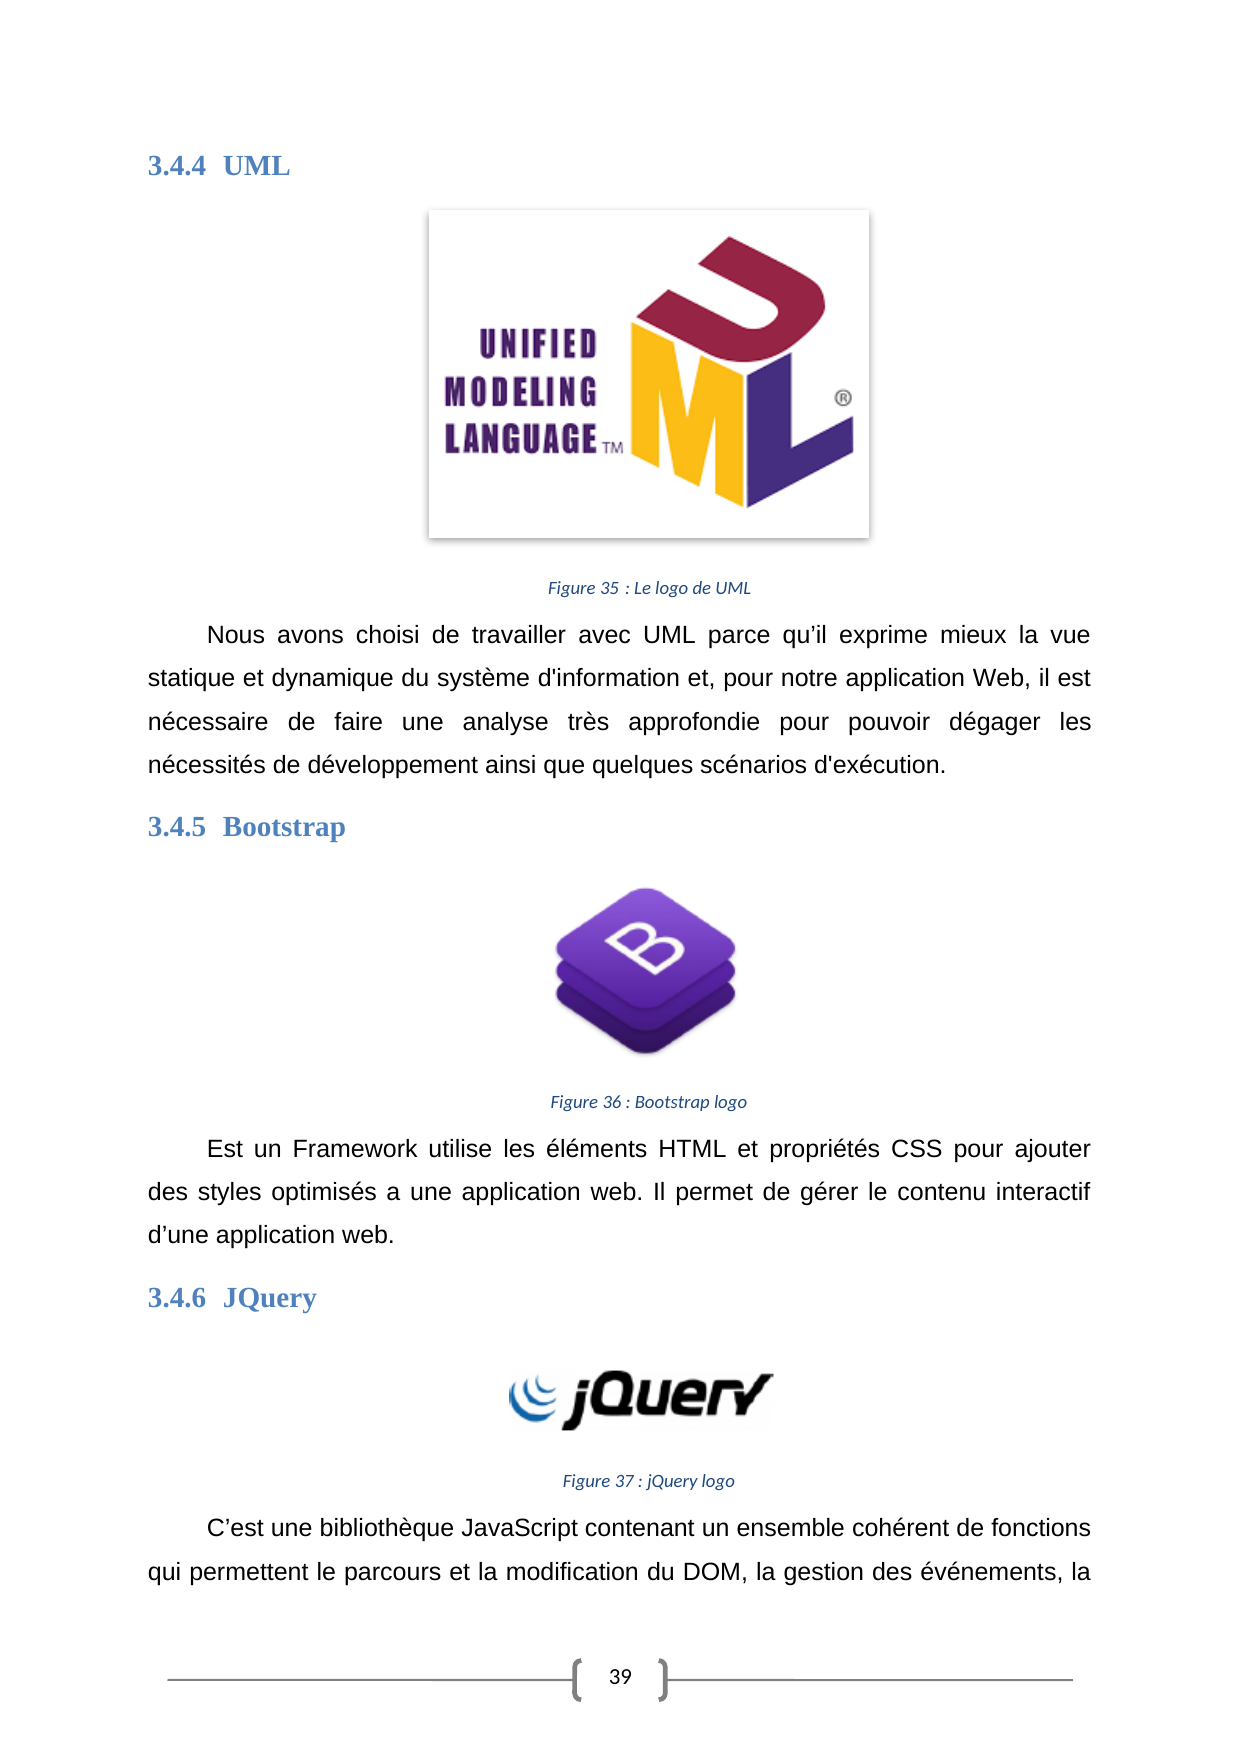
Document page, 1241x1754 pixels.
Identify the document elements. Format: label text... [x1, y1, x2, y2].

subtitle JQuery [148, 1280, 1093, 1313]
picture [509, 1338, 791, 1451]
text Est un Framework utilise les éléments HTML et propriétés CSS pour ajouter des styles optimisés a une application web. Il permet de gérer le contenu interactif d’une application web. [148, 1134, 1093, 1249]
text Nous avons choisi de travailler avec UML parce qu’il exprime mieux la vue statique et dynamique du système d'information et, pour notre application Web, il est nécessaire de faire une analyse très approfondie pour pouvoir dégager les nécessités de développement ainsi que quelques scénarios d'exécution. [148, 620, 1093, 778]
subtitle UML [148, 148, 1093, 181]
subtitle Bootstrap [148, 809, 1093, 843]
picture [537, 867, 762, 1071]
picture [443, 225, 854, 523]
